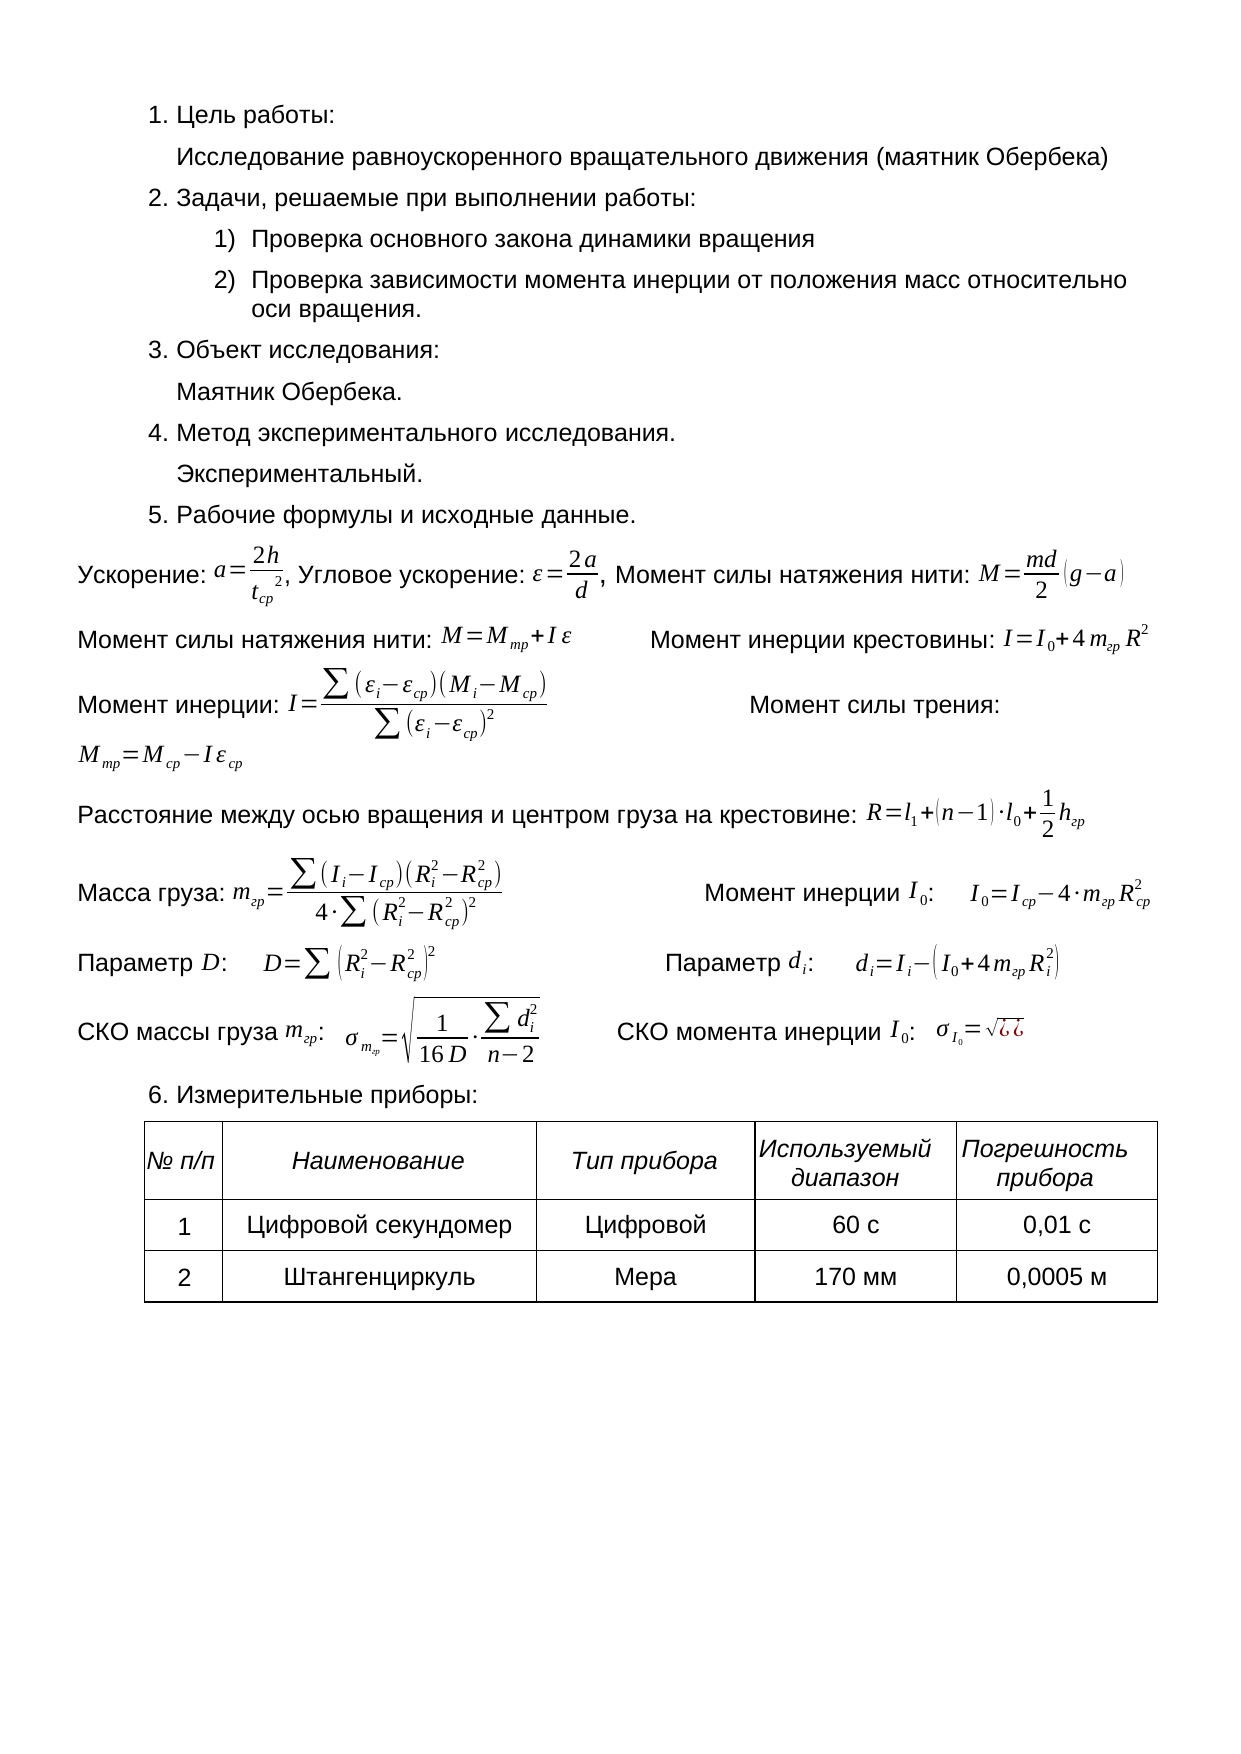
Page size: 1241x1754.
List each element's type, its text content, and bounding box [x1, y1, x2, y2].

text Ускорение: , Угловое ускорение: , Момент силы натяжения нити: [77, 541, 1169, 608]
table_cell Цифровой [537, 1200, 754, 1250]
table_header № п/п [145, 1122, 222, 1199]
table_cell 60 с [756, 1200, 956, 1250]
list Маятник Обербека. [176, 376, 1169, 405]
table_header Тип прибора [537, 1122, 754, 1199]
text Параметр : Параметр : [77, 942, 1169, 983]
list Цель работы: [148, 100, 1169, 129]
table_header Погрешность прибора [957, 1122, 1157, 1199]
table_cell Штангенциркуль [223, 1251, 536, 1301]
list Объект исследования: [148, 335, 1169, 364]
list Измерительные приборы: [148, 1080, 1169, 1108]
table_cell Цифровой секундомер [223, 1200, 536, 1250]
list Задачи, решаемые при выполнении работы: [148, 183, 1169, 211]
list Экспериментальный. [176, 459, 1169, 488]
list Проверка зависимости момента инерции от положения масс относительно оси вращения. [213, 265, 1169, 323]
table_cell Мера [537, 1251, 754, 1301]
table_cell 170 мм [756, 1251, 956, 1301]
table_cell 0,01 с [957, 1200, 1157, 1250]
list Проверка основного закона динамики вращения [213, 224, 1169, 253]
list Метод экспериментального исследования. [148, 418, 1169, 446]
table_header Наименование [223, 1122, 536, 1199]
table_header Используемый диапазон [756, 1122, 956, 1199]
table_cell 2 [145, 1251, 222, 1301]
table_cell 0,0005 м [957, 1251, 1157, 1301]
text Масса груза: Момент инерции : [77, 856, 1169, 929]
text СКО массы груза : СКО момента инерции : [77, 995, 1169, 1067]
list Исследование равноускоренного вращательного движения (маятник Обербека) [176, 141, 1169, 170]
text Момент инерции: Момент силы трения: [77, 668, 1169, 772]
table_cell 1 [145, 1200, 222, 1250]
list Рабочие формулы и исходные данные. [148, 500, 1169, 529]
text Расстояние между осью вращения и центром груза на крестовине: [77, 784, 1169, 843]
text Момент силы натяжения нити: Момент инерции крестовины: [77, 620, 1169, 655]
